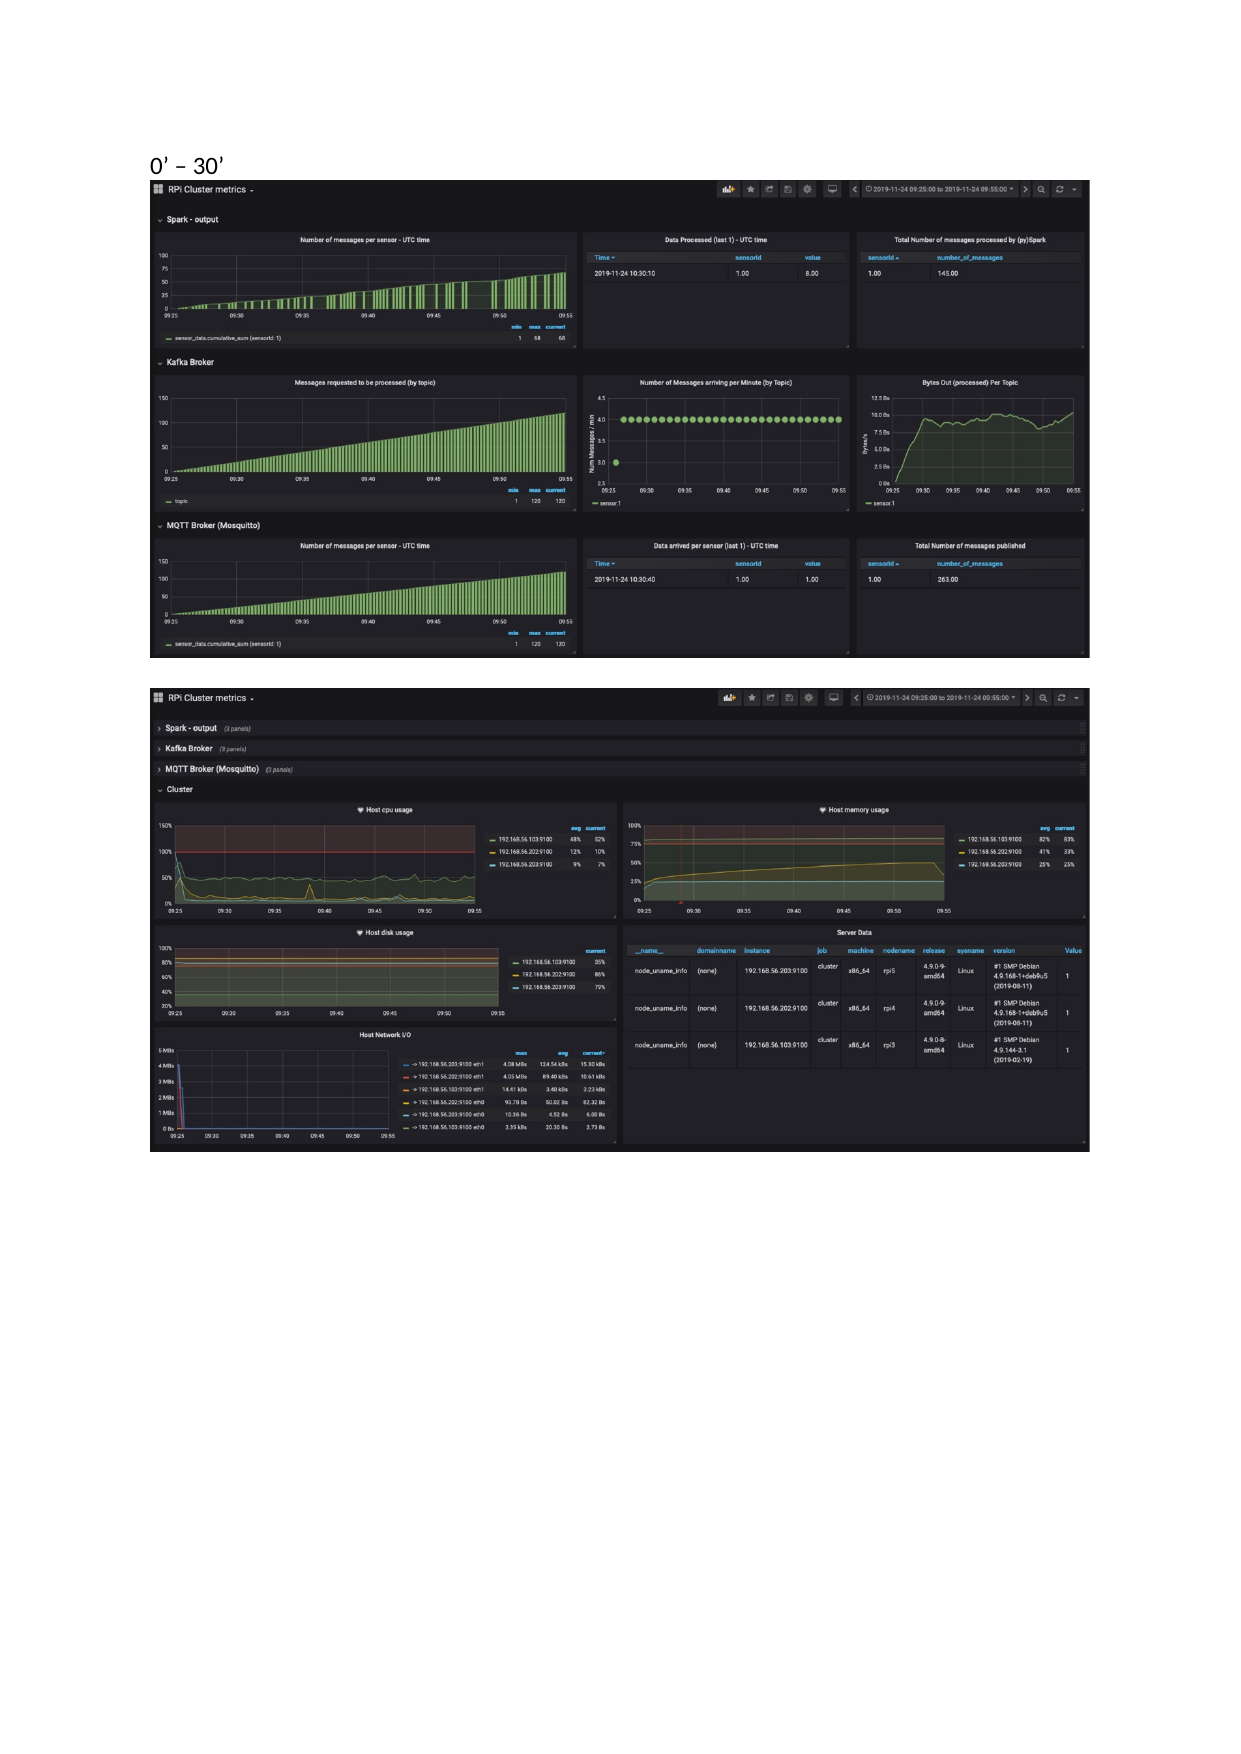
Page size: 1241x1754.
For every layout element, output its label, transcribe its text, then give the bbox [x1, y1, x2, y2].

picture [150, 180, 1090, 658]
text 0’ – 30’ [150, 150, 1090, 180]
picture [150, 688, 1090, 1152]
